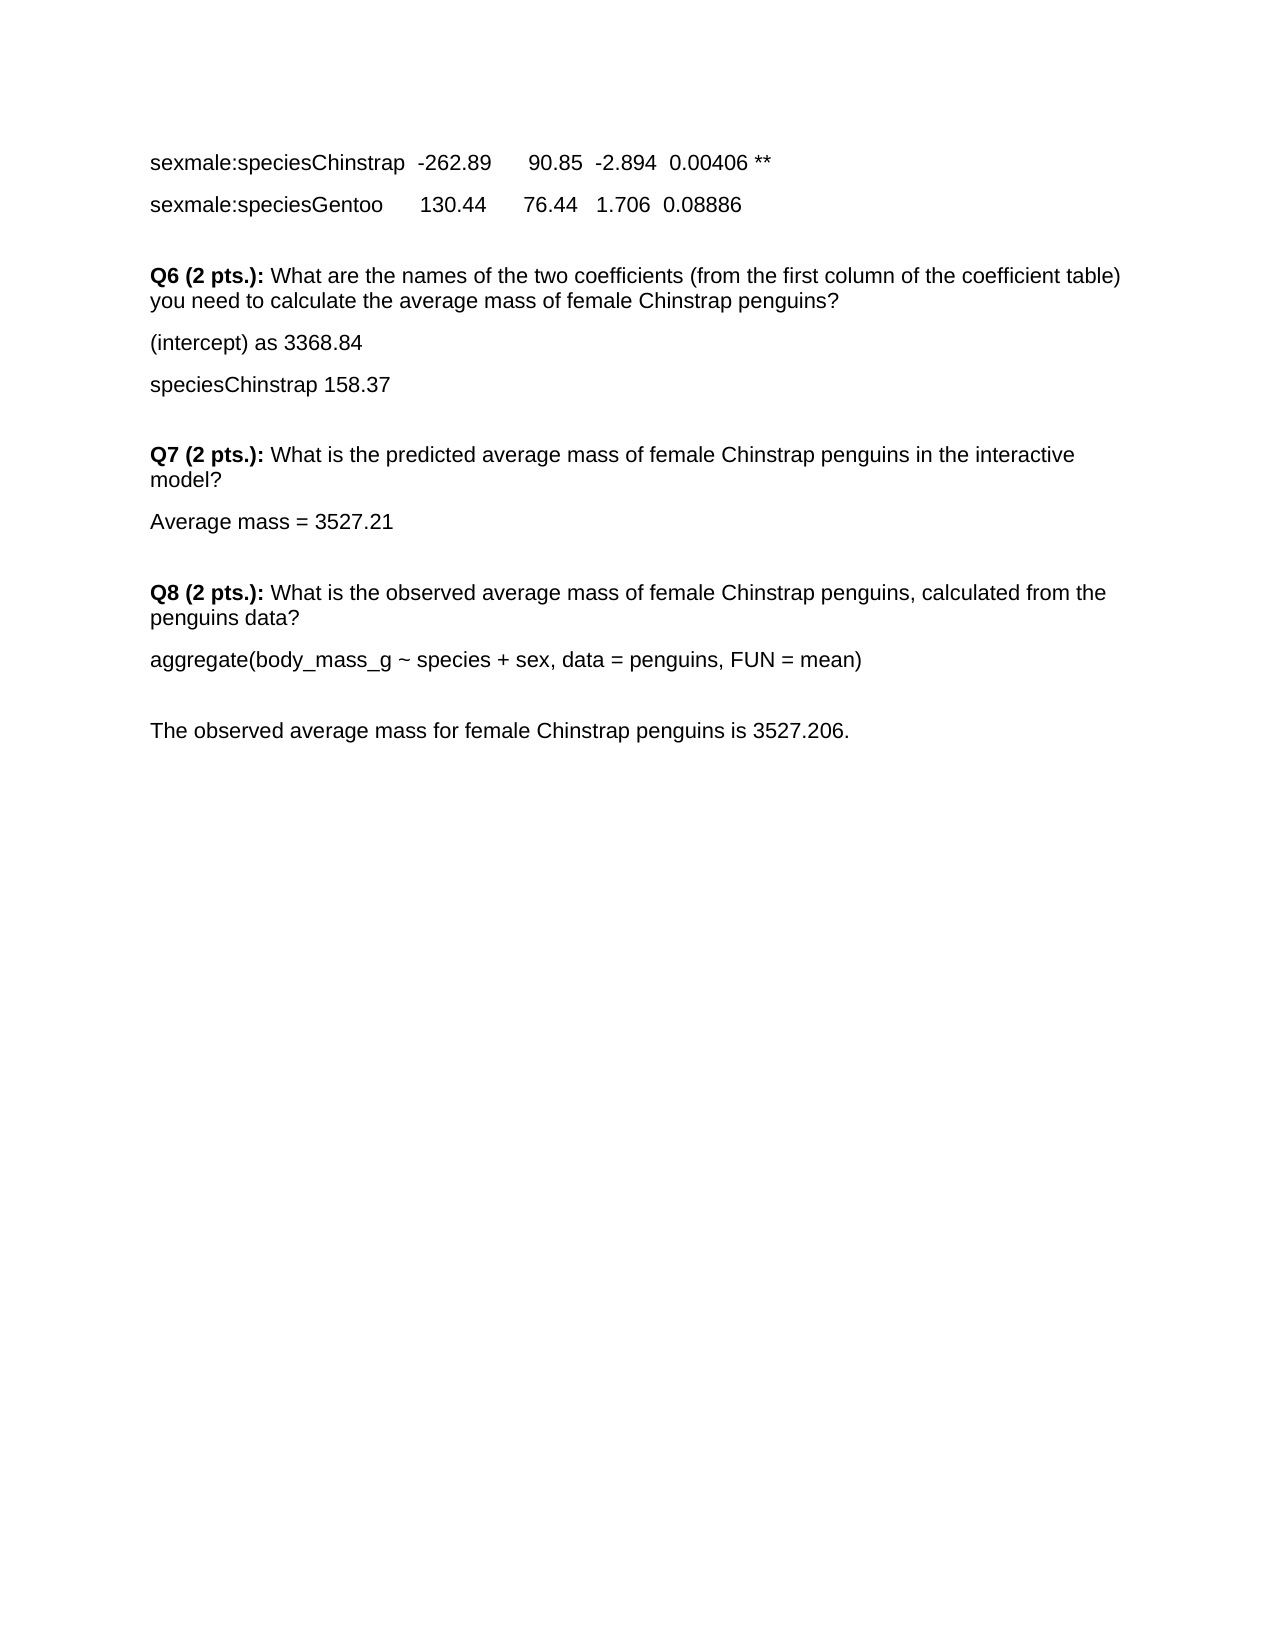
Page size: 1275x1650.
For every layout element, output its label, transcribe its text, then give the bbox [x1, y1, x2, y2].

text speciesChinstrap 158.37 [150, 371, 1125, 397]
text The observed average mass for female Chinstrap penguins is 3527.206. [150, 717, 1125, 743]
text Q7 (2 pts.): What is the predicted average mass of female Chinstrap penguins in the interactive model? [150, 442, 1125, 492]
text Q8 (2 pts.): What is the observed average mass of female Chinstrap penguins, calculated from the penguins data? [150, 580, 1125, 630]
text Average mass = 3527.21 [150, 509, 1125, 534]
text Q6 (2 pts.): What are the names of the two coefficients (from the first column of the coefficient table) you need to calculate the average mass of female Chinstrap penguins? [150, 262, 1125, 313]
text sexmale:speciesChinstrap -262.89 90.85 -2.894 0.00406 ** [150, 150, 1125, 175]
text sexmale:speciesGentoo 130.44 76.44 1.706 0.08886 [150, 192, 1125, 217]
text aggregate(body_mass_g ~ species + sex, data = penguins, FUN = mean) [150, 647, 1125, 672]
text (intercept) as 3368.84 [150, 329, 1125, 355]
